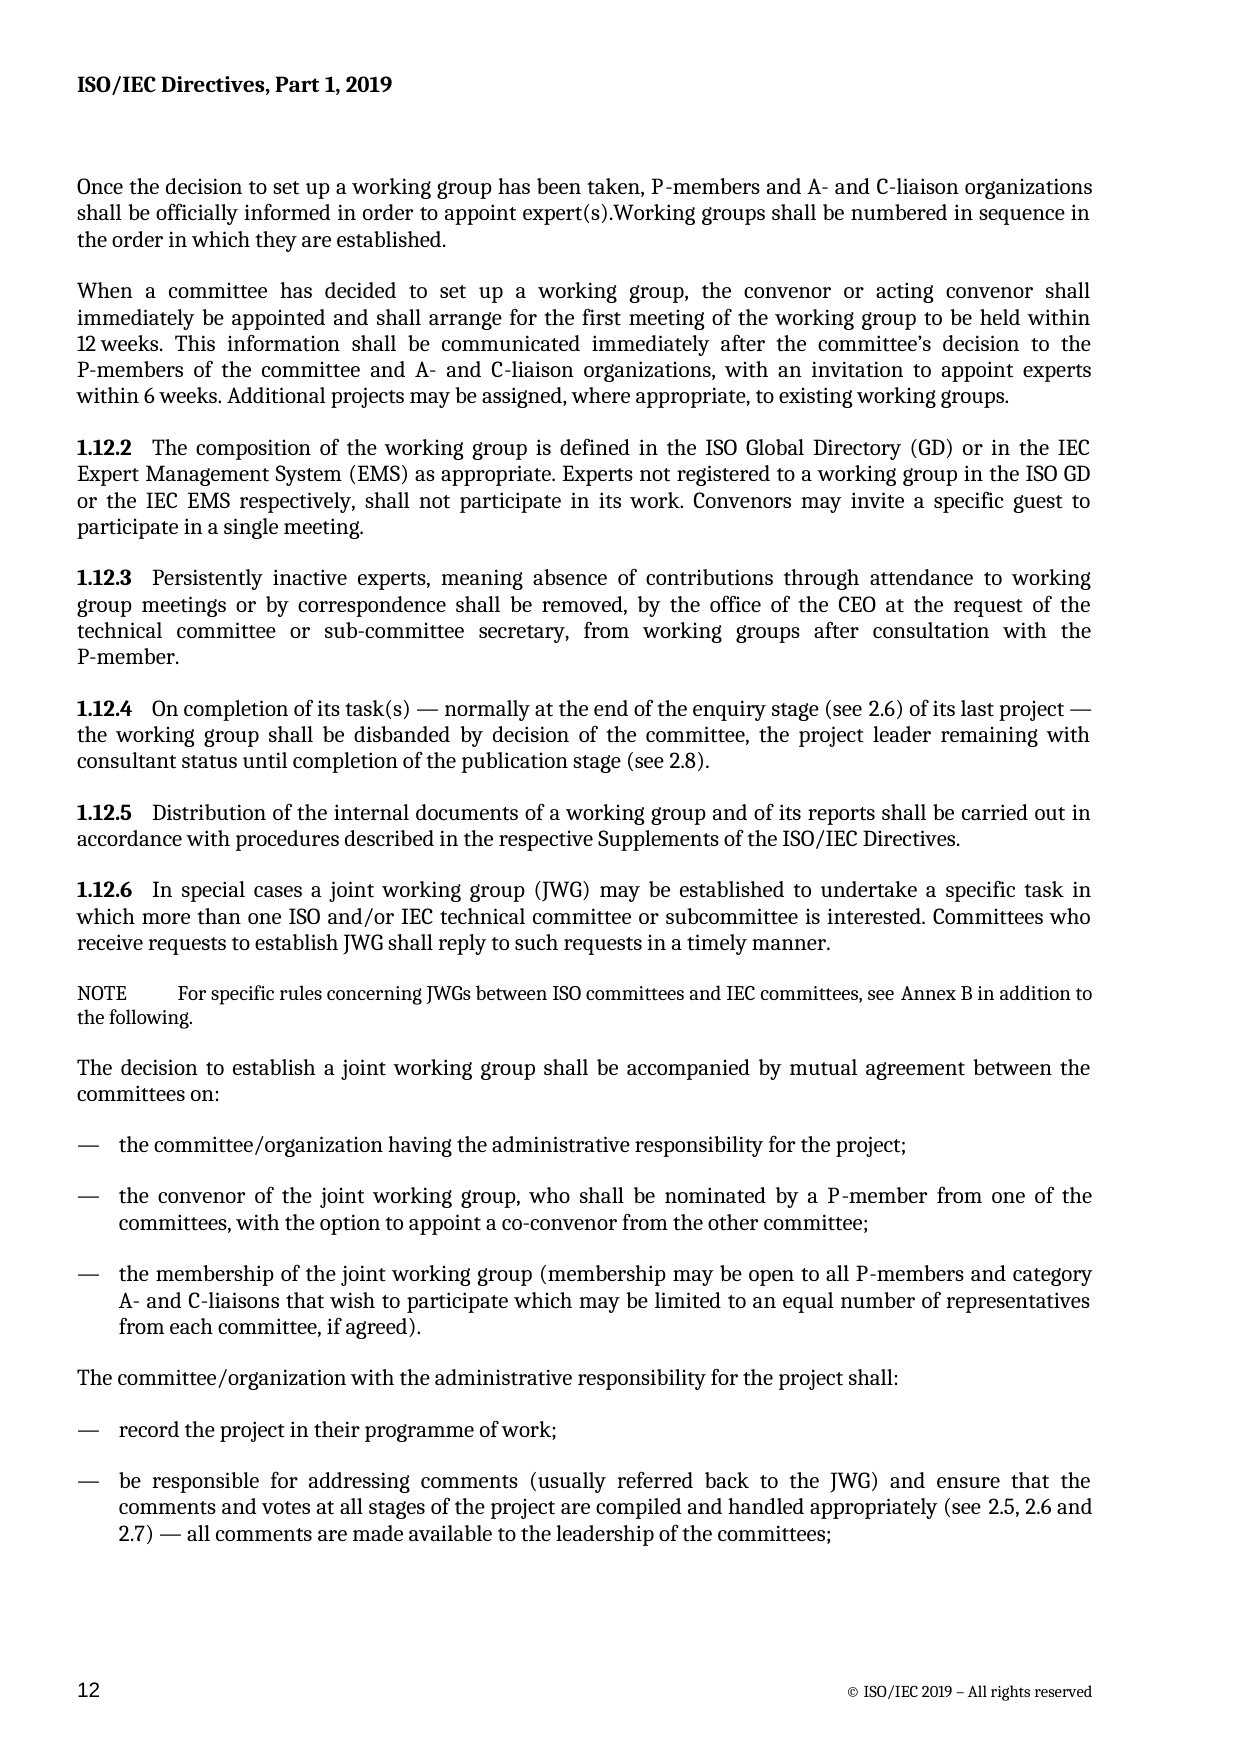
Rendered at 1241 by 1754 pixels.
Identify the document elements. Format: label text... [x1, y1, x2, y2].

text 1.12.4 On completion of its task(s) — normally at the end of the enquiry stage (see 2.6) of its last project — the working group shall be disbanded by decision of the committee, the project leader remaining with consultant status until completion of the publication stage (see 2.8). [77, 696, 1092, 774]
list — be responsible for addressing comments (usually referred back to the JWG) and ensure that the comments and votes at all stages of the project are compiled and handled appropriately (see 2.5, 2.6 and 2.7) — all comments are made available to the leadership of the committees; [77, 1468, 1092, 1547]
text 1.12.6 In special cases a joint working group (JWG) may be established to undertake a specific task in which more than one ISO and/or IEC technical committee or subcommittee is interested. Committees who receive requests to establish JWG shall reply to such requests in a timely manner. [77, 877, 1092, 956]
list — the membership of the joint working group (membership may be open to all P-members and category A- and C-liaisons that wish to participate which may be limited to an equal number of representatives from each committee, if agreed). [77, 1261, 1092, 1340]
text The decision to establish a joint working group shall be accompanied by mutual agreement between the committees on: [77, 1054, 1092, 1107]
text The committee/organization with the administrative responsibility for the project shall: [77, 1365, 1092, 1391]
text 1.12.2 The composition of the working group is defined in the ISO Global Directory (GD) or in the IEC Expert Management System (EMS) as appropriate. Experts not registered to a working group in the ISO GD or the IEC EMS respectively, shall not participate in its work. Convenors may invite a specific guest to participate in a single meeting. [77, 435, 1092, 540]
text NOTE For specific rules concerning JWGs between ISO committees and IEC committees, see Annex B in addition to the following. [77, 981, 1092, 1029]
text Once the decision to set up a working group has been taken, P-members and A- and C-liaison organizations shall be officially informed in order to appoint expert(s).Working groups shall be numbered in sequence in the order in which they are established. [77, 174, 1092, 253]
text 1.12.3 Persistently inactive experts, meaning absence of contributions through attendance to working group meetings or by correspondence shall be removed, by the office of the CEO at the request of the technical committee or sub-committee secretary, from working groups after consultation with the P-member. [77, 565, 1092, 671]
list — the committee/organization having the administrative responsibility for the project; [77, 1132, 1092, 1158]
list — the convenor of the joint working group, who shall be nominated by a P-member from one of the committees, with the option to appoint a co-convenor from the other committee; [77, 1183, 1092, 1236]
text When a committee has decided to set up a working group, the convenor or acting convenor shall immediately be appointed and shall arrange for the first meeting of the working group to be held within 12 weeks. This information shall be communicated immediately after the committee’s decision to the P-members of the committee and A- and C-liaison organizations, with an invitation to appoint experts within 6 weeks. Additional projects may be assigned, where appropriate, to existing working groups. [77, 278, 1092, 410]
text 1.12.5 Distribution of the internal documents of a working group and of its reports shall be carried out in accordance with procedures described in the respective Supplements of the ISO/IEC Directives. [77, 799, 1092, 852]
list — record the project in their programme of work; [77, 1416, 1092, 1443]
